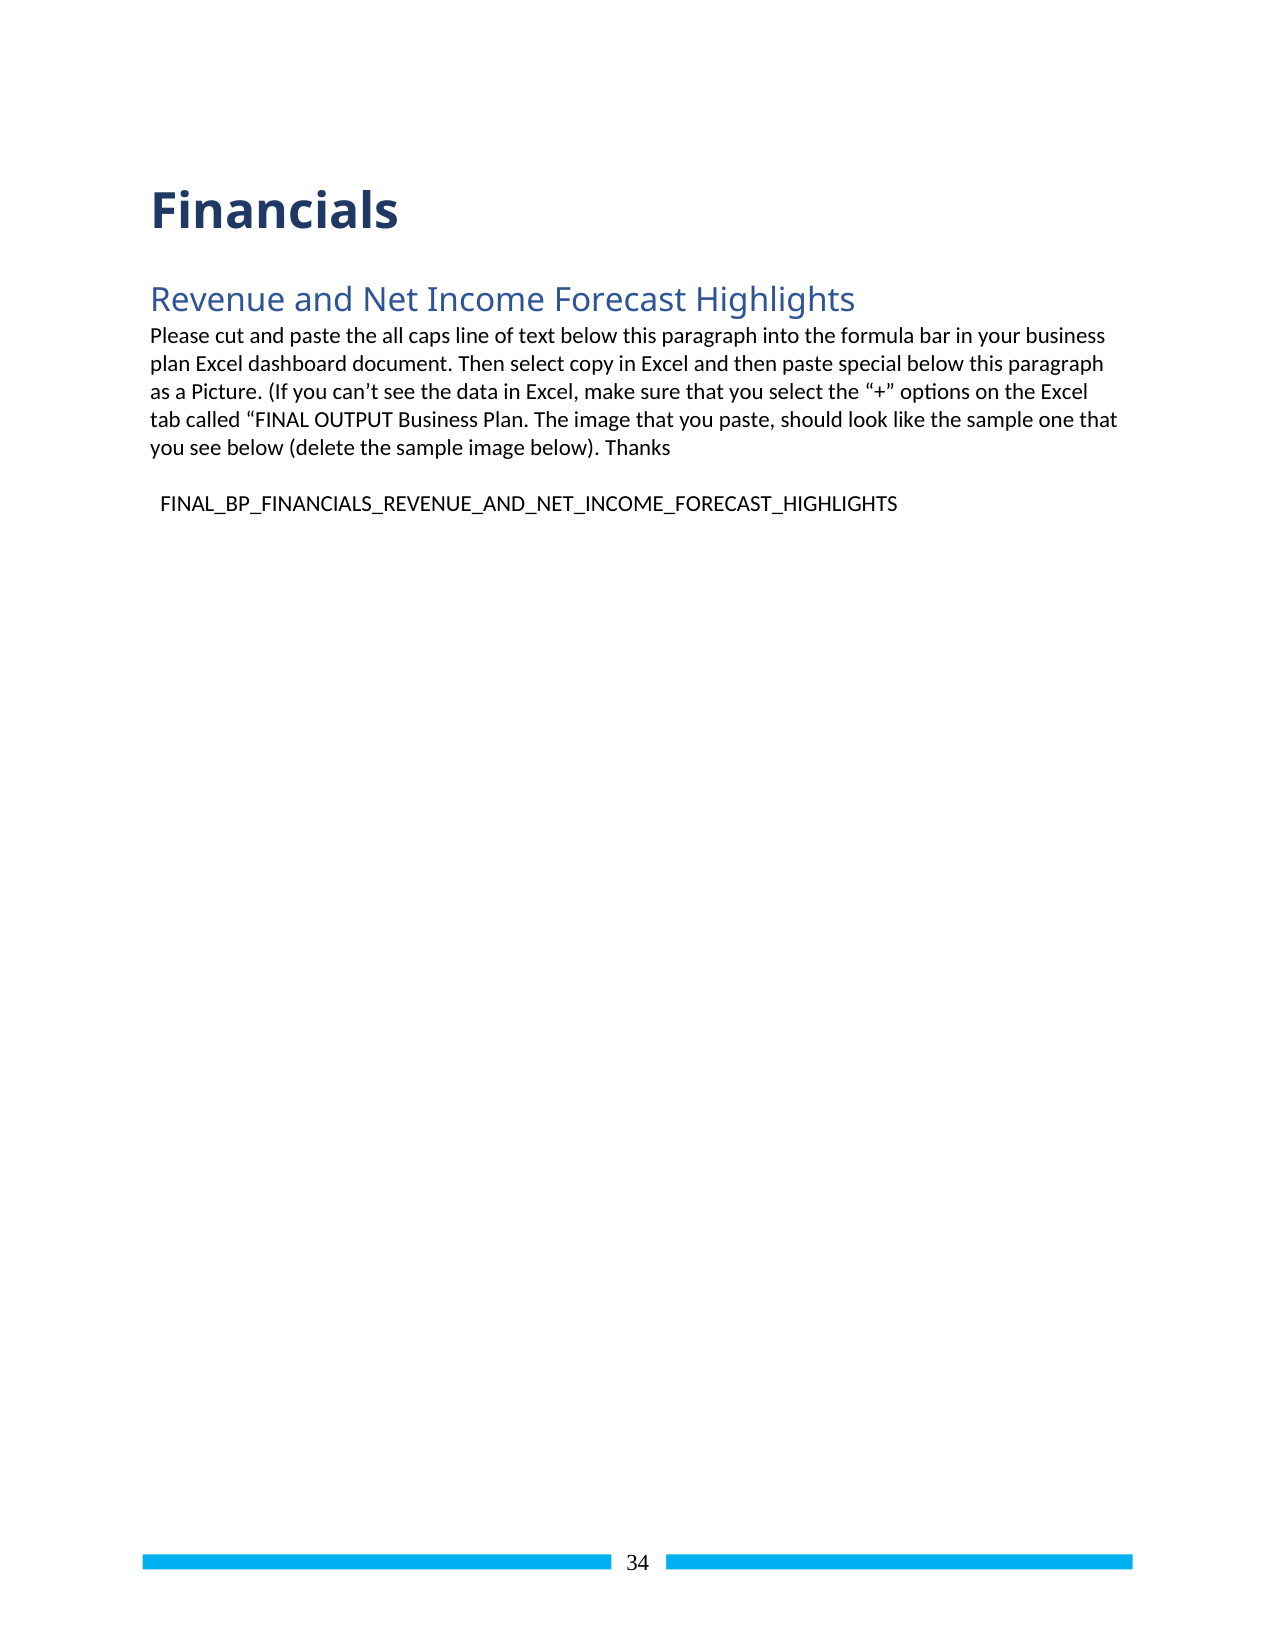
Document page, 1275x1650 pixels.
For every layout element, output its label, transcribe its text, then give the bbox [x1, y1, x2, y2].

text FINAL_BP_FINANCIALS_REVENUE_AND_NET_INCOME_FORECAST_HIGHLIGHTS [150, 489, 1125, 517]
text Please cut and paste the all caps line of text below this paragraph into the formula bar in your business plan Excel dashboard document. Then select copy in Excel and then paste special below this paragraph as a Picture. (If you can’t see the data in Excel, make sure that you select the “+” options on the Excel tab called “FINAL OUTPUT Business Plan. The image that you paste, should look like the sample one that you see below (delete the sample image below). Thanks [150, 321, 1125, 461]
subtitle Financials [150, 175, 1125, 243]
subtitle Revenue and Net Income Forecast Highlights [150, 275, 1125, 321]
